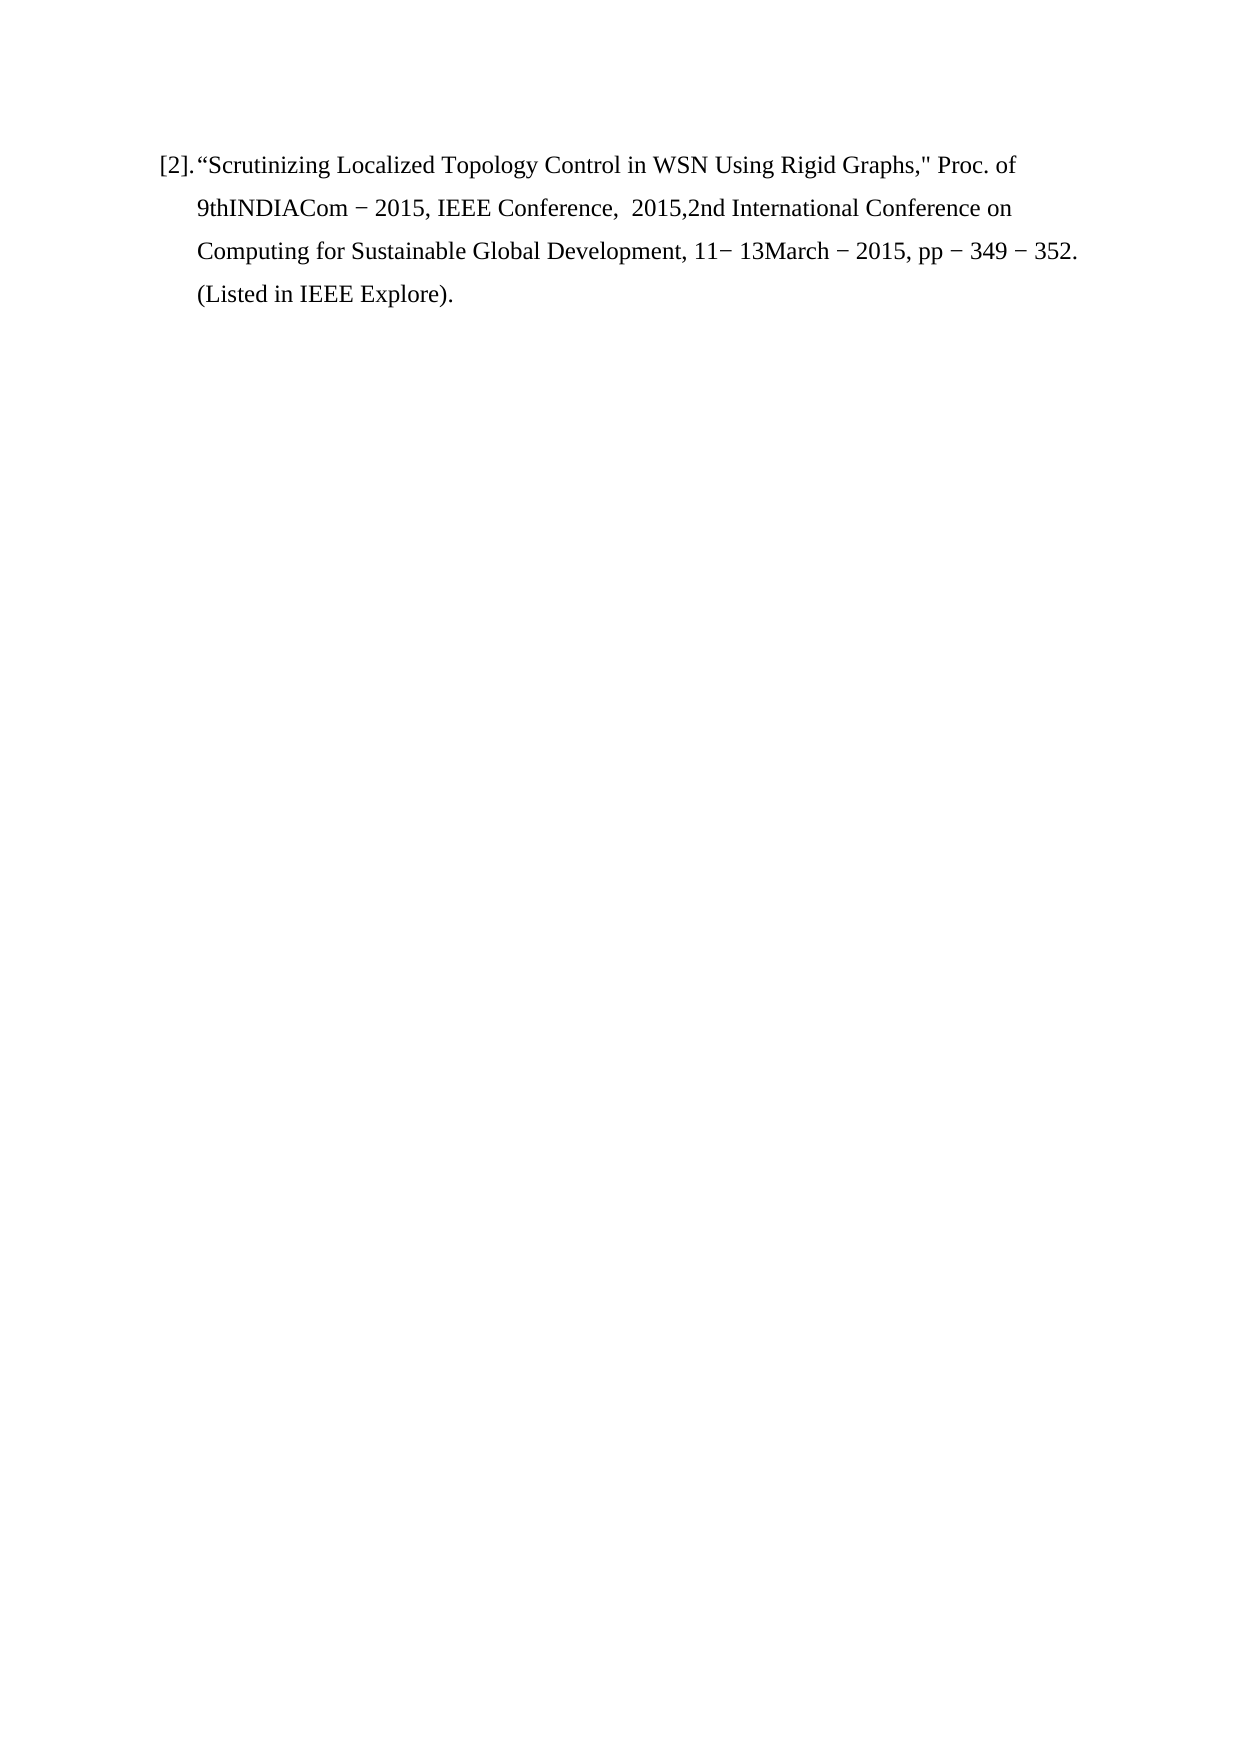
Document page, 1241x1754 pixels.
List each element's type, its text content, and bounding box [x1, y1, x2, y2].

list “Scrutinizing Localized Topology Control in WSN Using Rigid Graphs," Proc. of 9thINDIACom − 2015, IEEE Conference, 2015,2nd International Conference on Computing for Sustainable Global Development, 11− 13March − 2015, pp − 349 − 352. (Listed in IEEE Explore). [159, 150, 1090, 308]
